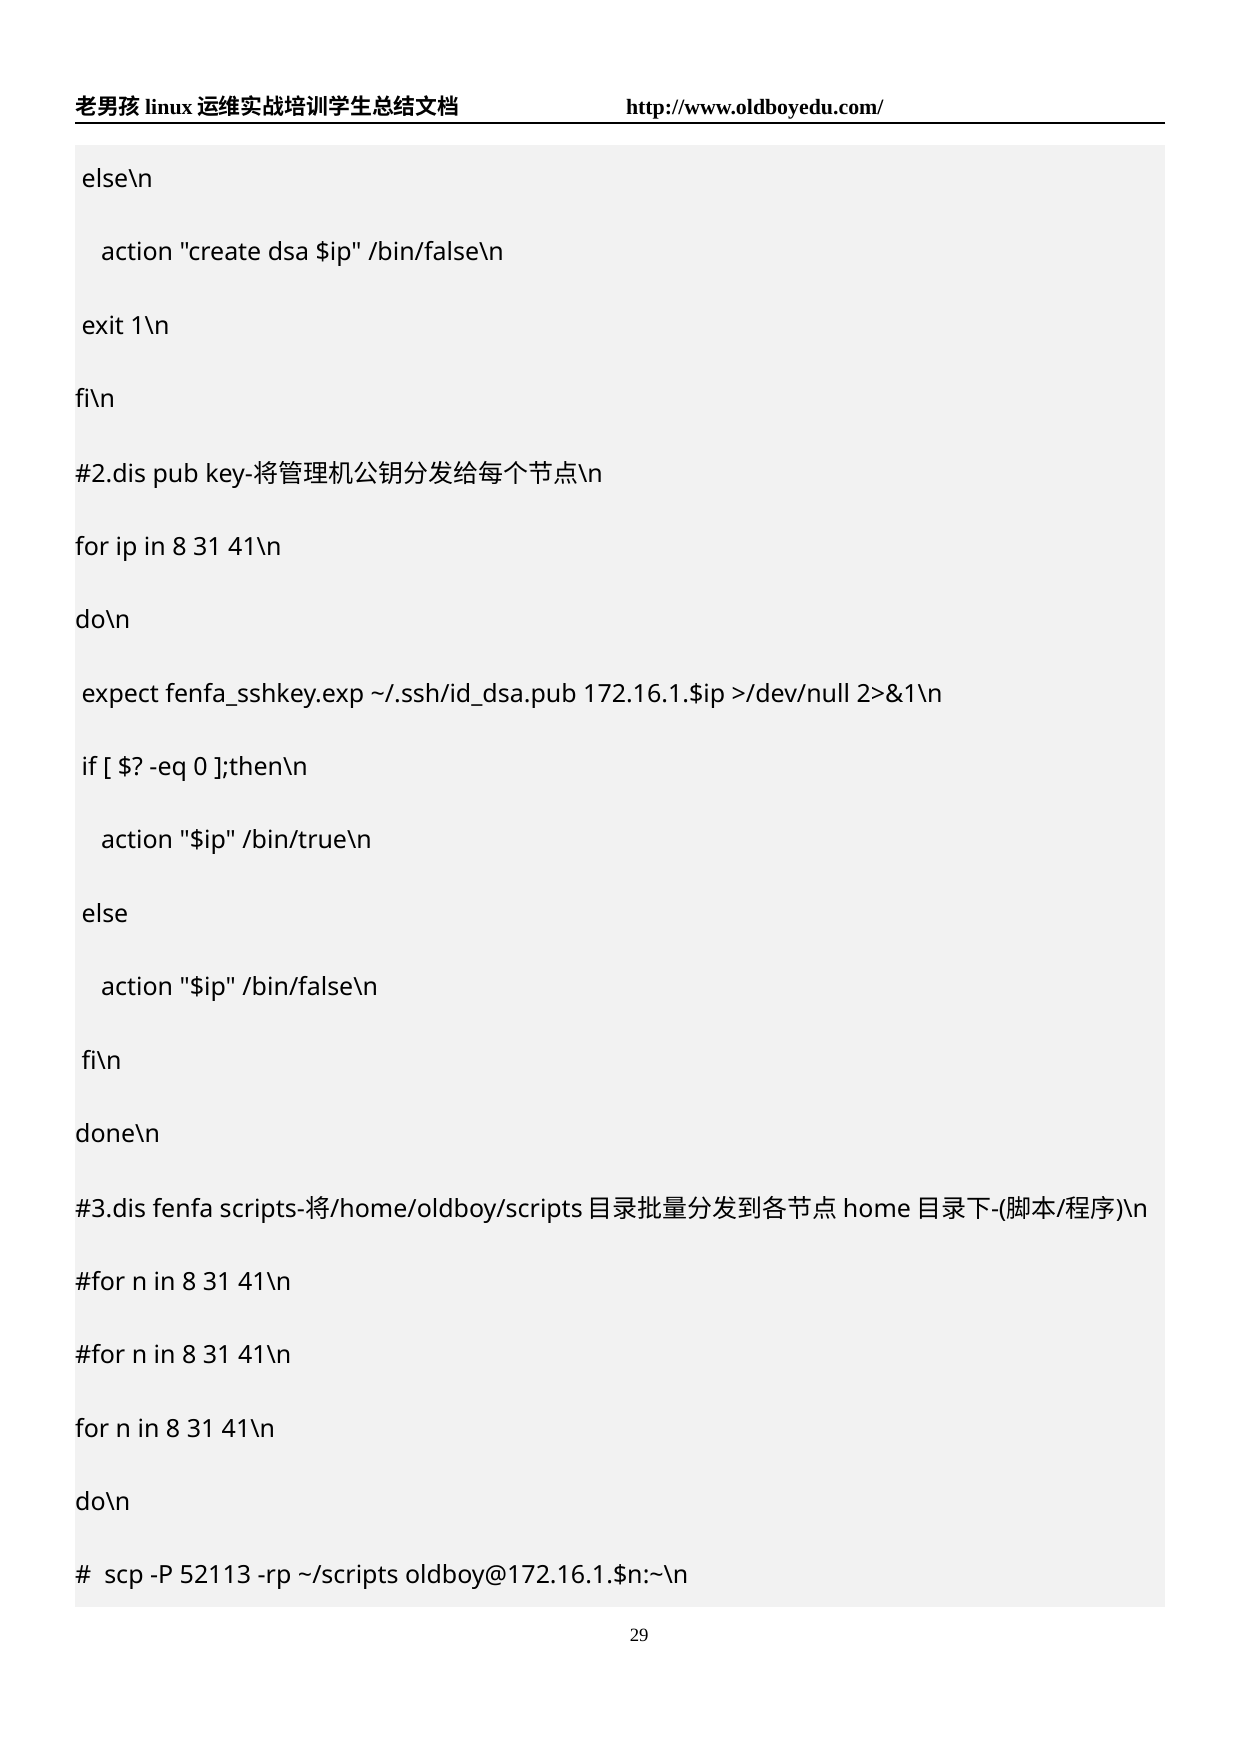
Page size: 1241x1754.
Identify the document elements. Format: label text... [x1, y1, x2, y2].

text #3.dis fenfa scripts-将/home/oldboy/scripts目录批量分发到各节点home目录下-(脚本/程序)\n [75, 1174, 1165, 1239]
text fi\n [75, 1027, 1165, 1092]
text #for n in 8 31 41\n [75, 1248, 1165, 1313]
text action "$ip" /bin/false\n [75, 954, 1165, 1019]
text else\n [75, 145, 1165, 210]
text else [75, 880, 1165, 945]
text action "$ip" /bin/true\n [75, 807, 1165, 872]
text do\n [75, 586, 1165, 651]
text for ip in 8 31 41\n [75, 513, 1165, 578]
text #2.dis pub key-将管理机公钥分发给每个节点\n [75, 439, 1165, 504]
text #for n in 8 31 41\n [75, 1321, 1165, 1386]
text done\n [75, 1101, 1165, 1166]
text if [ $? -eq 0 ];then\n [75, 733, 1165, 798]
text expect fenfa_sshkey.exp ~/.ssh/id_dsa.pub 172.16.1.$ip >/dev/null 2>&1\n [75, 660, 1165, 725]
text fi\n [75, 366, 1165, 431]
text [75, 1542, 1165, 1607]
text action "create dsa $ip" /bin/false\n [75, 219, 1165, 284]
text exit 1\n [75, 292, 1165, 357]
text do\n [75, 1468, 1165, 1533]
text for n in 8 31 41\n [75, 1395, 1165, 1460]
